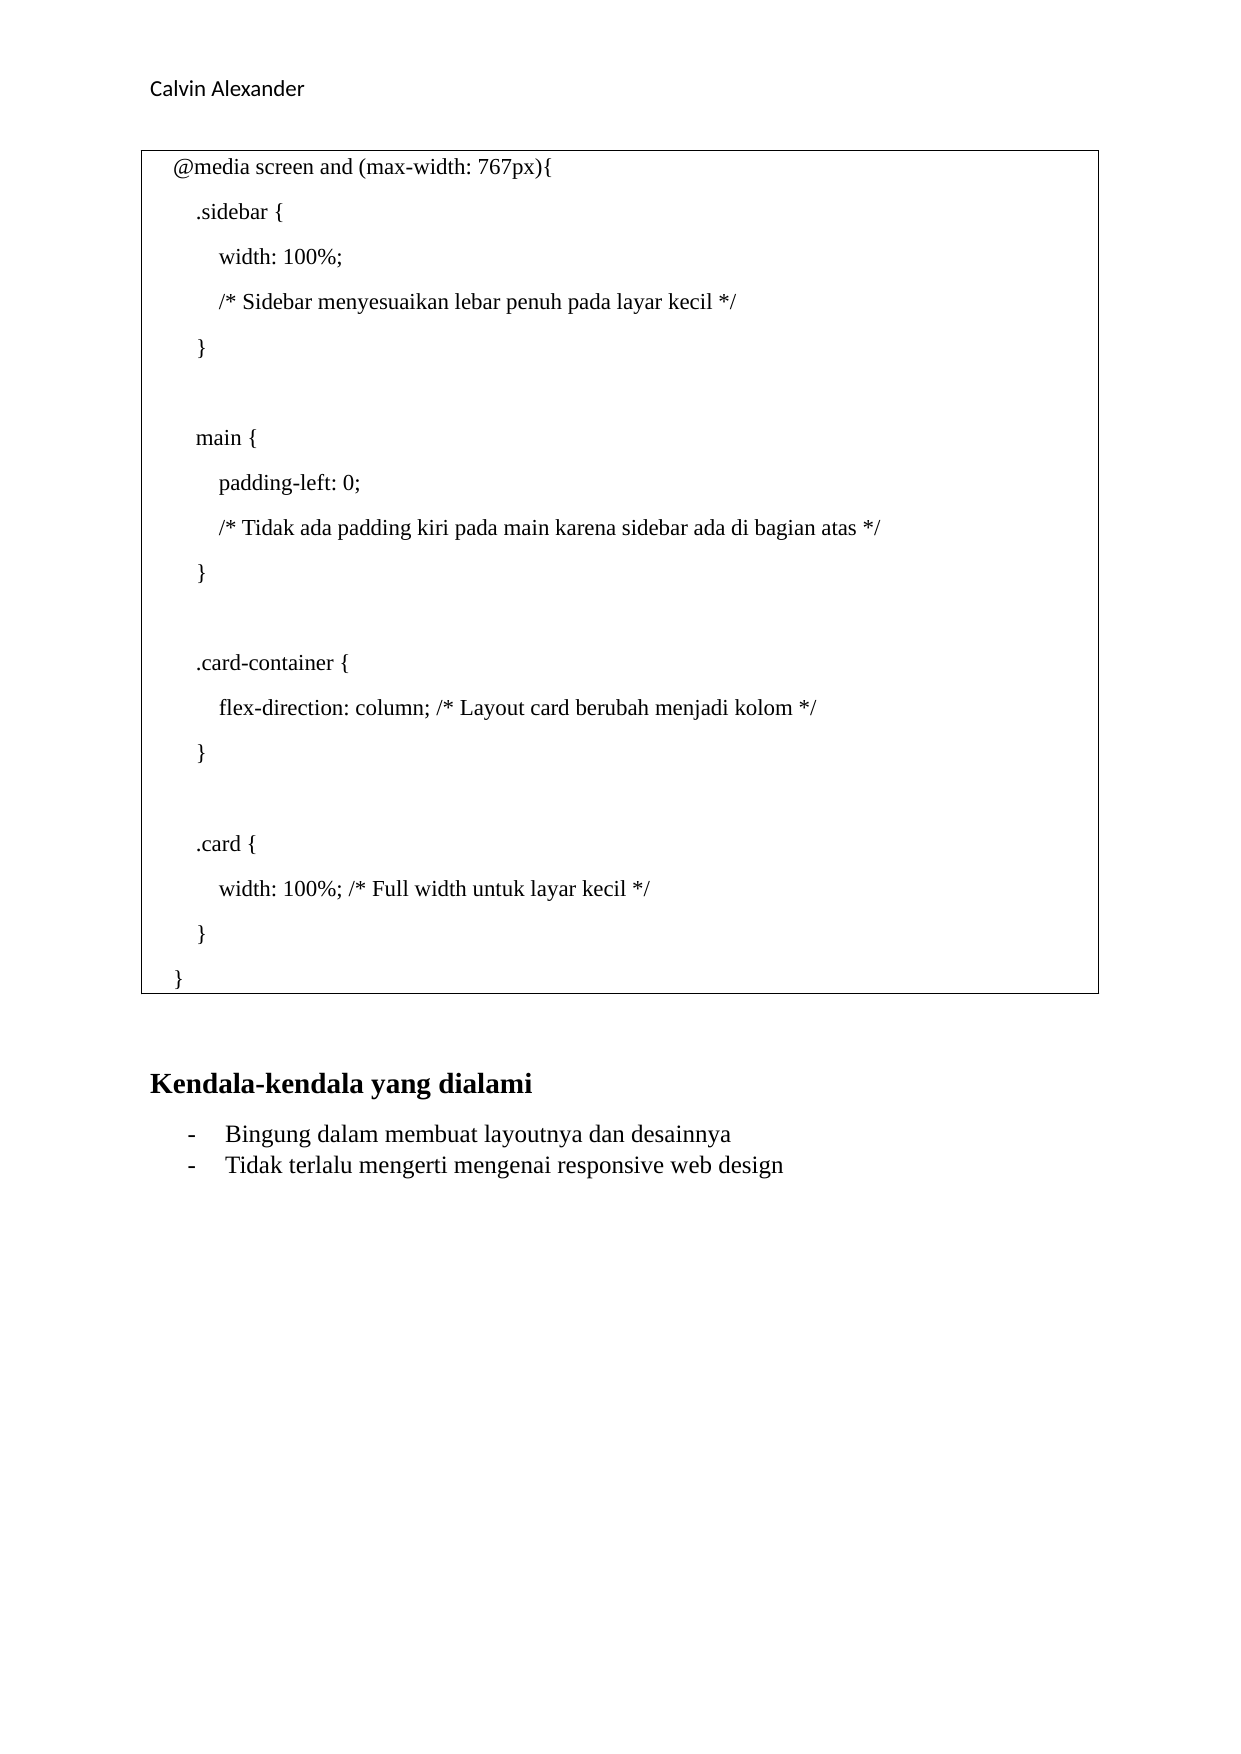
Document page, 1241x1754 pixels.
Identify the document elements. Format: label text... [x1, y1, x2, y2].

text @media screen and (max-width: 767px){ [142, 151, 1098, 179]
text width: 100%; /* Full width untuk layar kecil */ [142, 872, 1098, 901]
text } [142, 556, 1098, 585]
text } [142, 962, 1098, 993]
text .sidebar { [142, 195, 1098, 224]
text flex-direction: column; /* Layout card berubah menjadi kolom */ [142, 691, 1098, 721]
text padding-left: 0; [142, 466, 1098, 495]
text Kendala-kendala yang dialami [150, 1066, 1090, 1099]
list Bingung dalam membuat layoutnya dan desainnya [187, 1119, 1090, 1148]
text main { [142, 421, 1098, 450]
text /* Tidak ada padding kiri pada main karena sidebar ada di bagian atas */ [142, 511, 1098, 540]
text } [142, 736, 1098, 766]
text width: 100%; [142, 240, 1098, 270]
text } [142, 330, 1098, 360]
text .card { [142, 827, 1098, 856]
text } [142, 917, 1098, 946]
text /* Sidebar menyesuaikan lebar penuh pada layar kecil */ [142, 285, 1098, 315]
text .card-container { [142, 646, 1098, 676]
list Tidak terlalu mengerti mengenai responsive web design [187, 1150, 1090, 1179]
